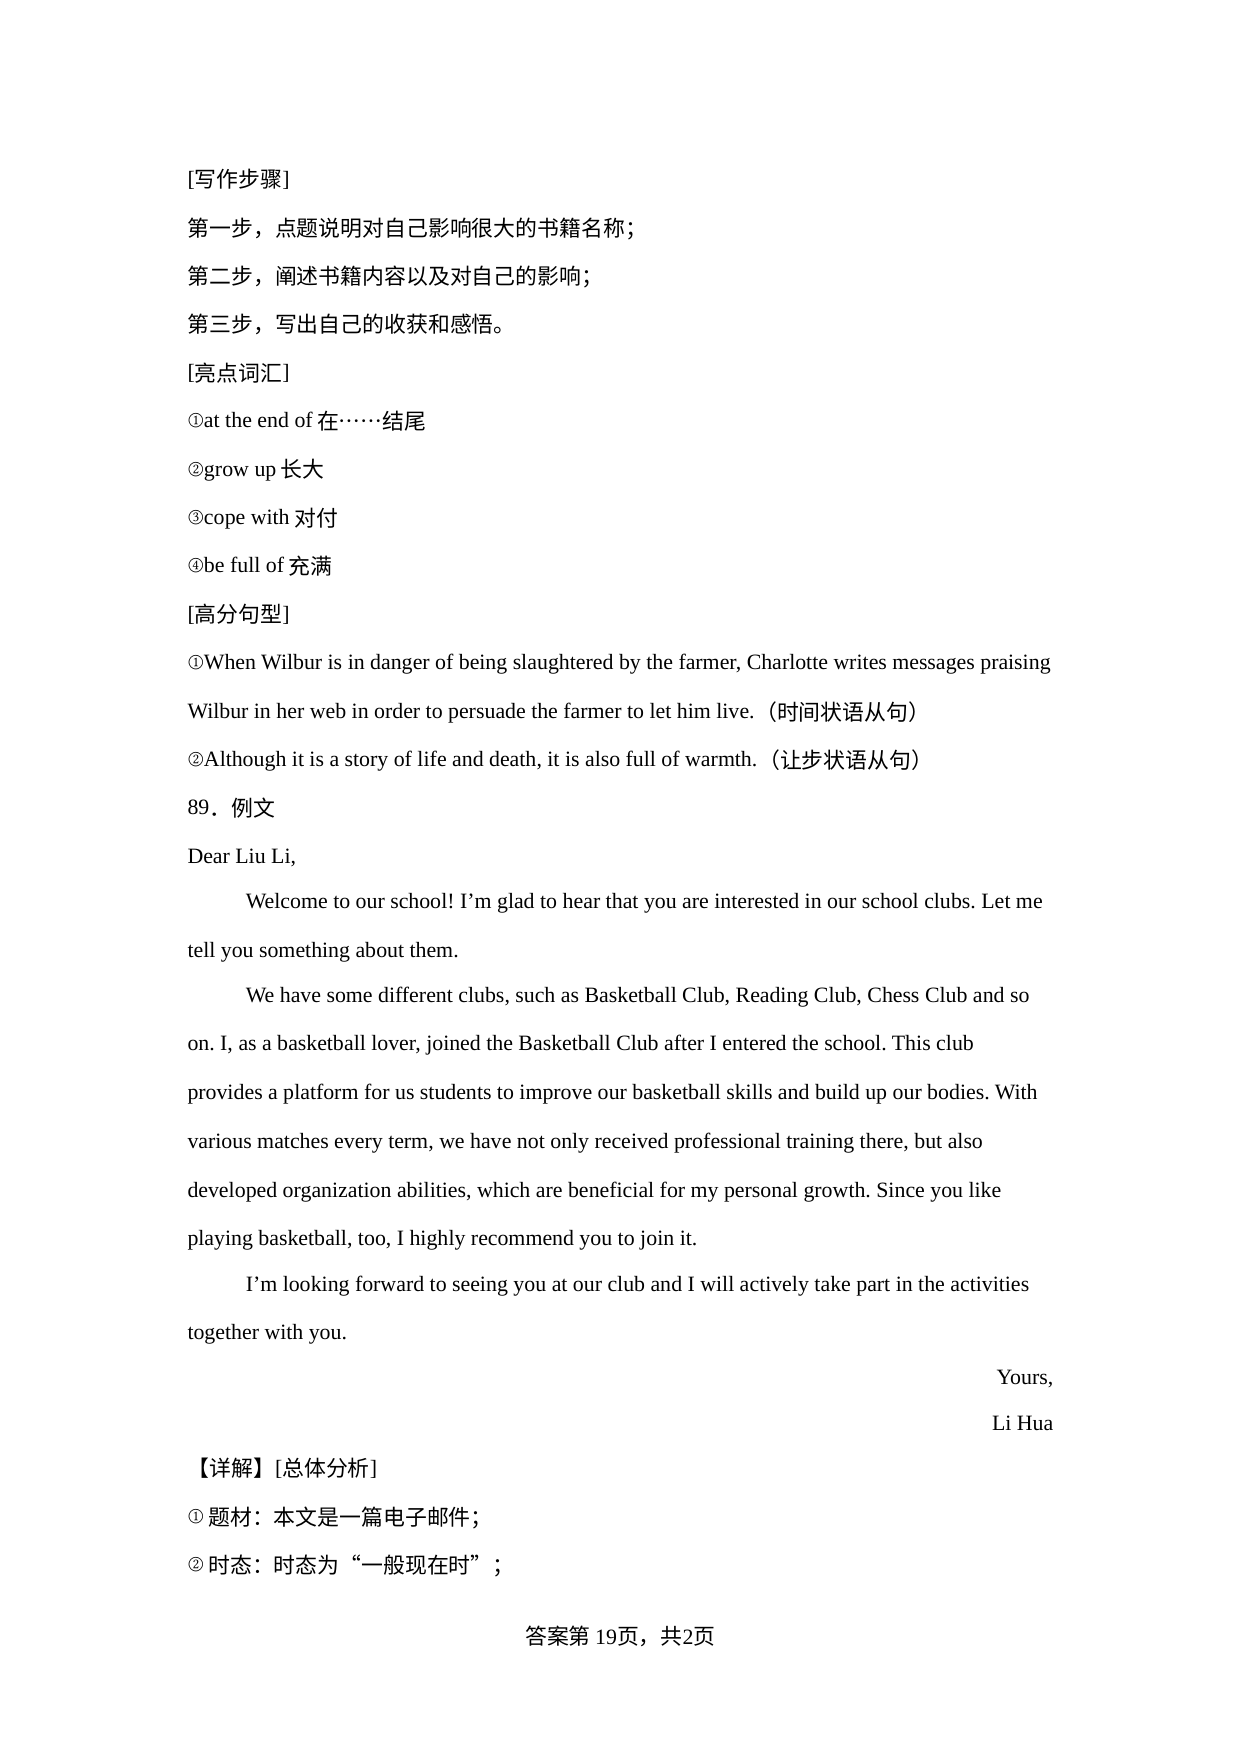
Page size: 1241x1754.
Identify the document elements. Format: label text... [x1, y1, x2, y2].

text [高分句型] [187, 597, 1053, 629]
text ④be full of充满 [187, 549, 1053, 581]
text 第三步，写出自己的收获和感悟。 [187, 307, 1053, 339]
text I’m looking forward to seeing you at our club and I will actively take part in the activities together with you. [187, 1267, 1053, 1348]
text Yours, [187, 1361, 1053, 1393]
text 第一步，点题说明对自己影响很大的书籍名称； [187, 210, 1053, 243]
text ①When Wilbur is in danger of being slaughtered by the farmer, Charlotte writes messages praising Wilbur in her web in order to persuade the farmer to let him live.（时间状语从句） [187, 645, 1053, 727]
text 第二步，阐述书籍内容以及对自己的影响； [187, 259, 1053, 291]
text ②grow up长大 [187, 452, 1053, 484]
text Dear Liu Li, [187, 839, 1053, 872]
text 89．例文 [187, 791, 1053, 823]
text ①at the end of在……结尾 [187, 404, 1053, 436]
text Welcome to our school! I’m glad to hear that you are interested in our school clubs. Let me tell you something about them. [187, 884, 1053, 965]
text ①题材：本文是一篇电子邮件； [187, 1499, 1053, 1532]
text 【详解】[总体分析] [187, 1451, 1053, 1483]
text Li Hua [187, 1406, 1053, 1438]
text [写作步骤] [187, 162, 1053, 194]
text ②Although it is a story of life and death, it is also full of warmth.（让步状语从句） [187, 742, 1053, 775]
text ③cope with对付 [187, 500, 1053, 533]
text ②时态：时态为“一般现在时”； [187, 1548, 1053, 1580]
text We have some different clubs, such as Basketball Club, Reading Club, Chess Club and so on. I, as a basketball lover, joined the Basketball Club after I entered the school. This club provides a platform for us students to improve our basketball skills and build up our bodies. With various matches every term, we have not only received professional training there, but also developed organization abilities, which are beneficial for my personal growth. Since you like playing basketball, too, I highly recommend you to join it. [187, 978, 1053, 1254]
text [亮点词汇] [187, 355, 1053, 388]
